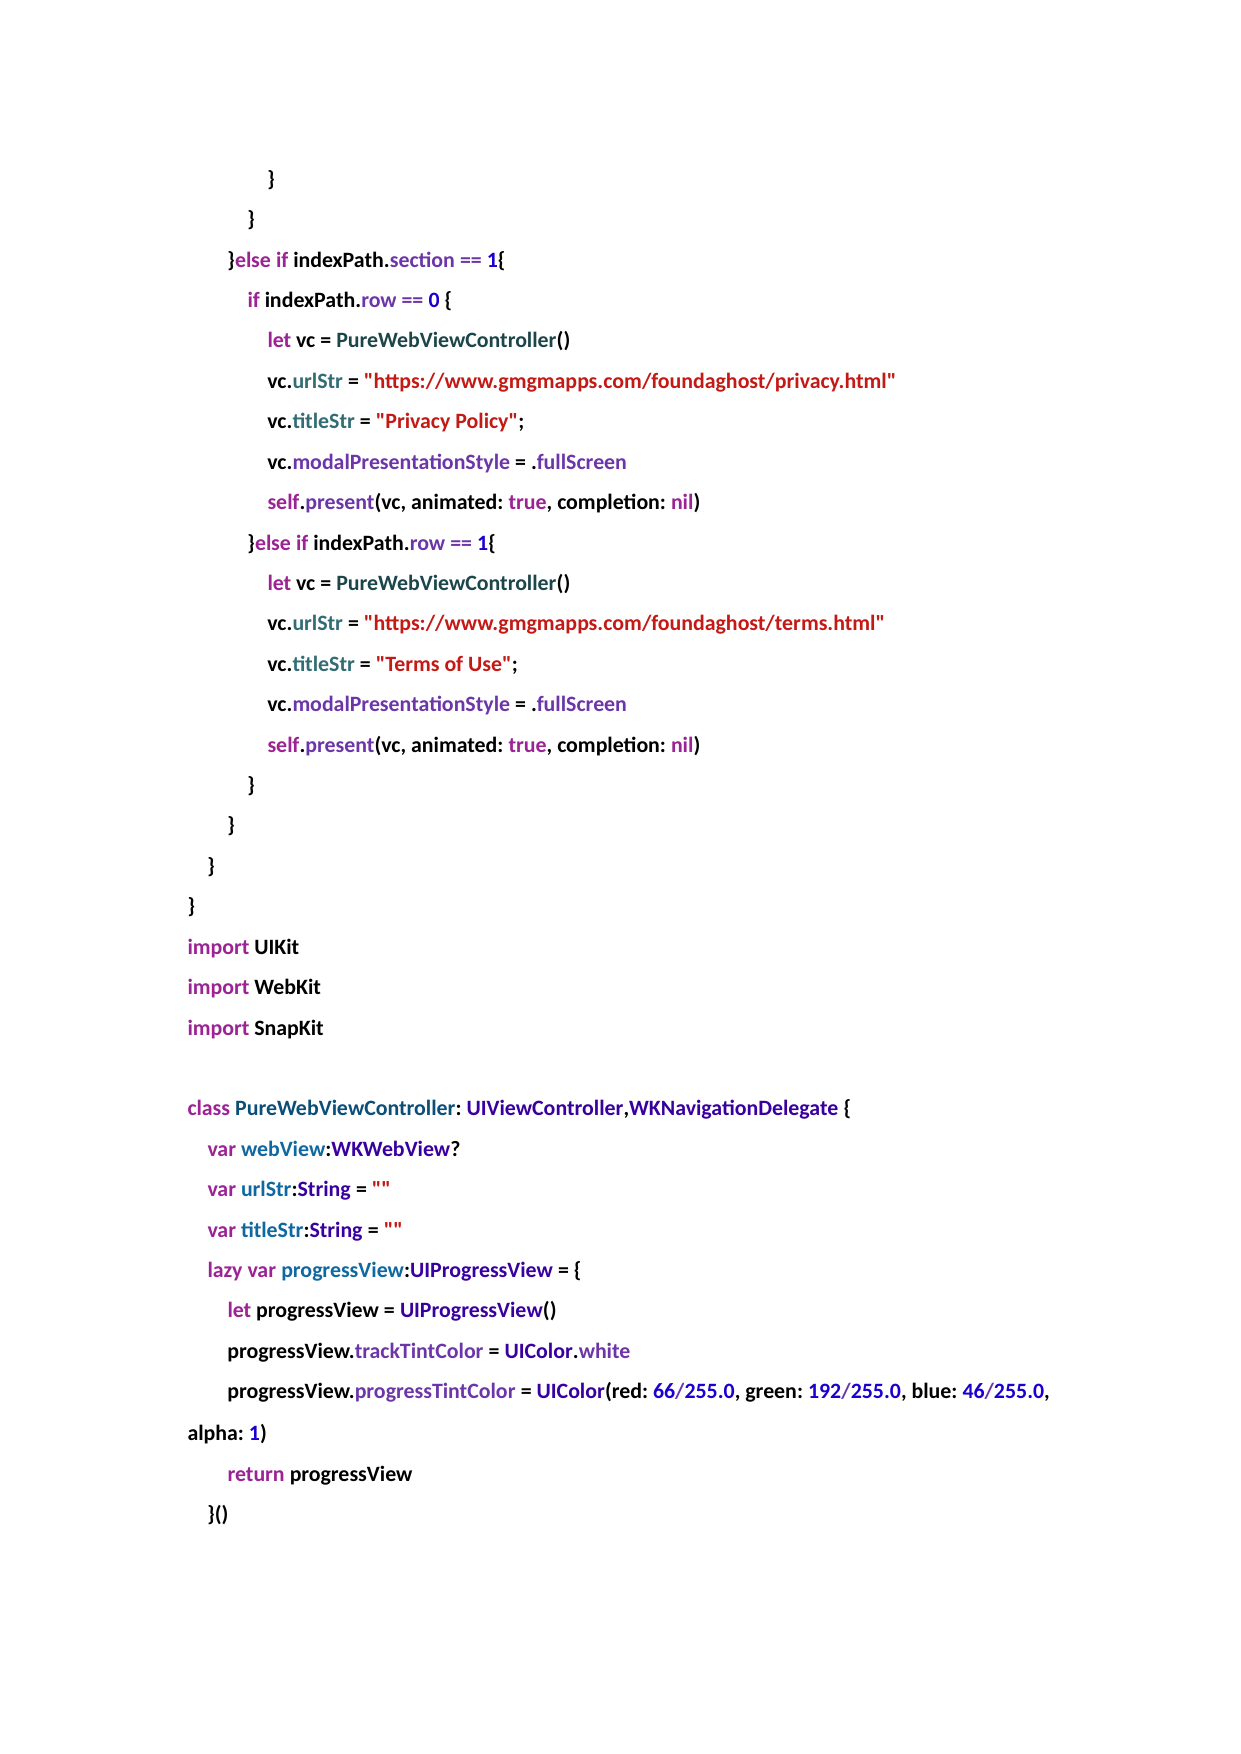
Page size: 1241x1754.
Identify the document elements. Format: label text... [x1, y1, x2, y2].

text } [187, 162, 1053, 194]
text vc.urlStr = "https://www.gmgmapps.com/foundaghost/privacy.html" [187, 364, 1053, 397]
text var webView:WKWebView? [187, 1132, 1053, 1164]
text self.present(vc, animated: true, completion: nil) [187, 485, 1053, 518]
text vc.titleStr = "Privacy Policy"; [187, 404, 1053, 437]
text import WebKit [187, 970, 1053, 1003]
text return progressView [187, 1457, 1053, 1489]
text class PureWebViewController: UIViewController,WKNavigationDelegate { [187, 1092, 1053, 1124]
text }else if indexPath.section == 1{ [187, 243, 1053, 275]
text progressView.progressTintColor = UIColor(red: 66/255.0, green: 192/255.0, blue: 46/255.0, alpha: 1) [187, 1374, 1053, 1449]
text } [187, 768, 1053, 801]
text let vc = PureWebViewController() [187, 566, 1053, 599]
text vc.modalPresentationStyle = .fullScreen [187, 687, 1053, 720]
text }else if indexPath.row == 1{ [187, 526, 1053, 558]
text }() [187, 1497, 1053, 1530]
text lazy var progressView:UIProgressView = { [187, 1253, 1053, 1286]
text self.present(vc, animated: true, completion: nil) [187, 728, 1053, 760]
text let progressView = UIProgressView() [187, 1294, 1053, 1326]
text vc.urlStr = "https://www.gmgmapps.com/foundaghost/terms.html" [187, 607, 1053, 639]
text vc.modalPresentationStyle = .fullScreen [187, 445, 1053, 477]
text if indexPath.row == 0 { [187, 283, 1053, 316]
text } [187, 809, 1053, 841]
text vc.titleStr = "Terms of Use"; [187, 647, 1053, 679]
text } [187, 849, 1053, 882]
text let vc = PureWebViewController() [187, 324, 1053, 356]
text import SnapKit [187, 1011, 1053, 1043]
text var titleStr:String = "" [187, 1213, 1053, 1245]
text progressView.trackTintColor = UIColor.white [187, 1334, 1053, 1367]
text } [187, 889, 1053, 922]
text import UIKit [187, 930, 1053, 962]
text } [187, 202, 1053, 235]
text var urlStr:String = "" [187, 1172, 1053, 1205]
